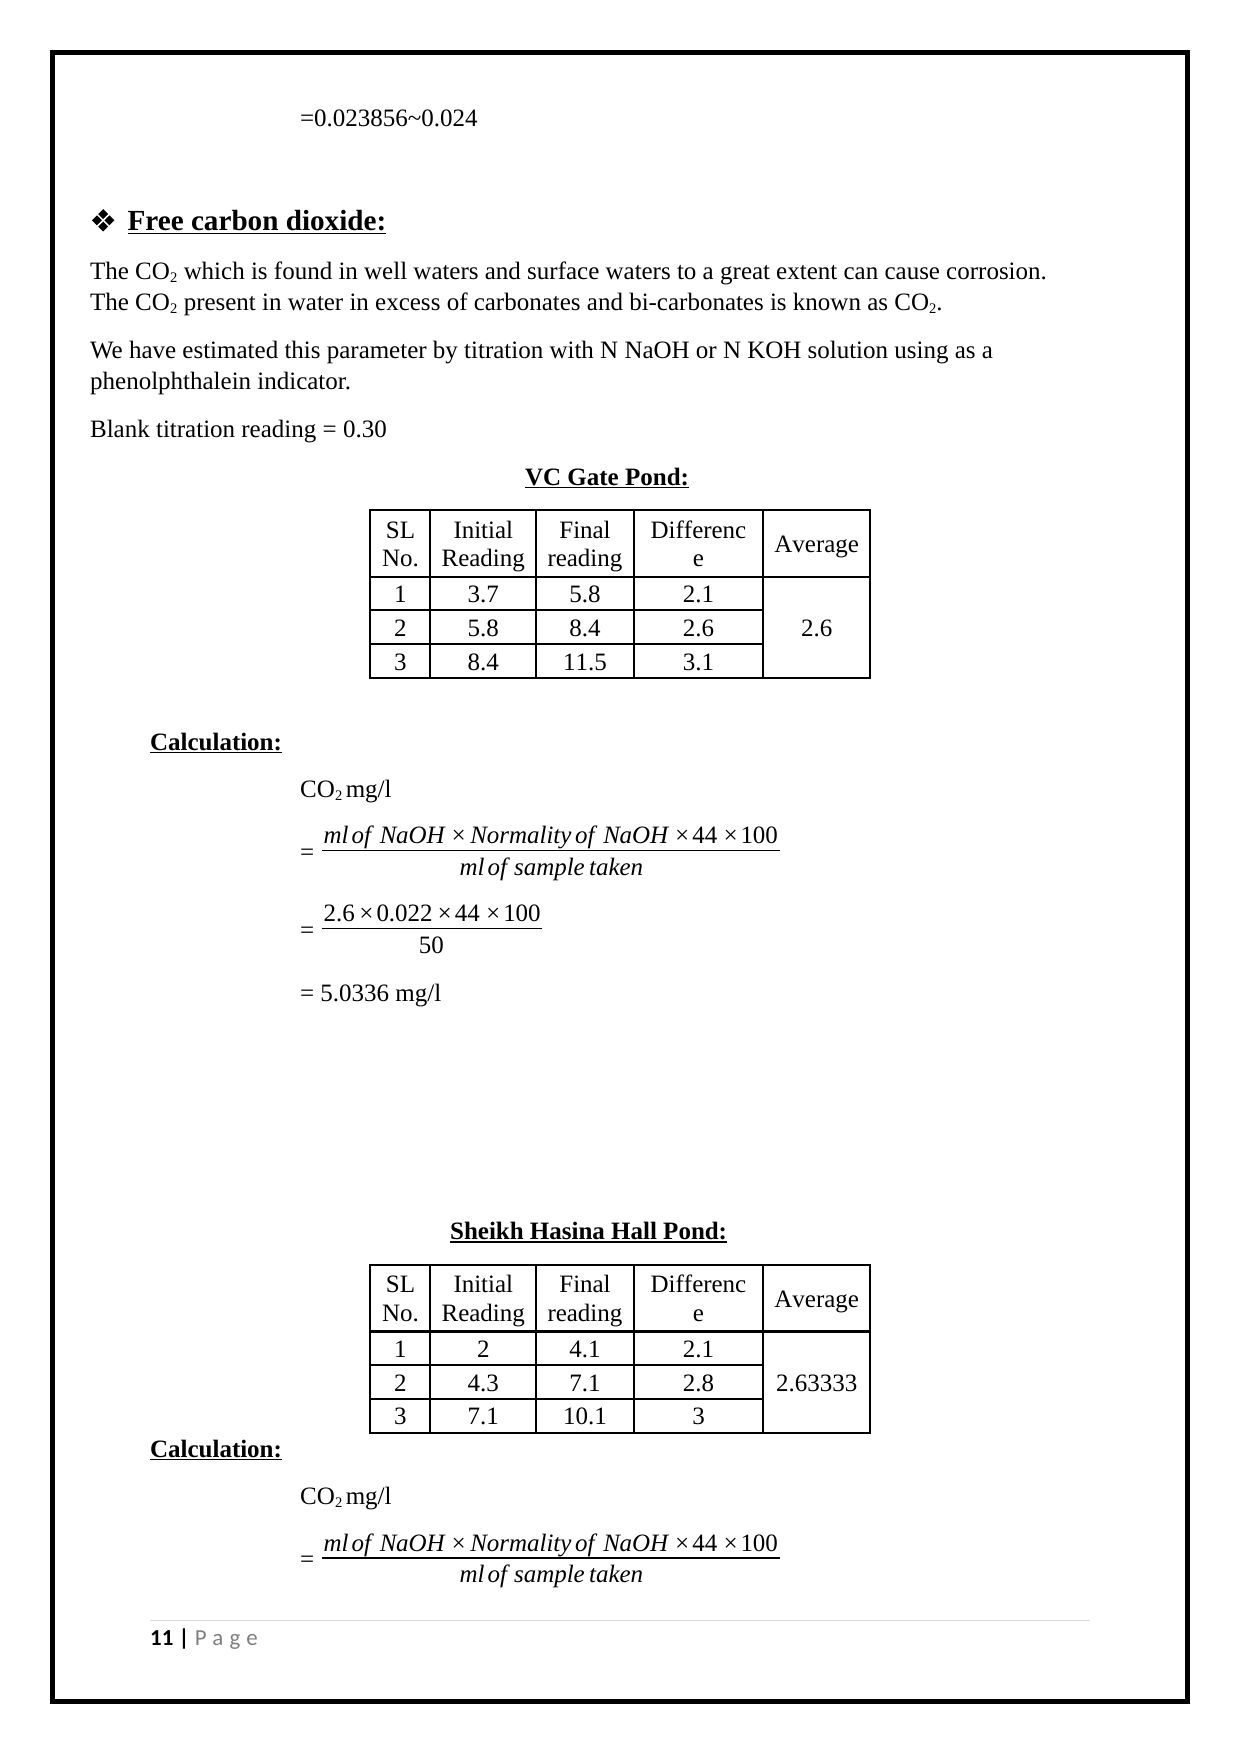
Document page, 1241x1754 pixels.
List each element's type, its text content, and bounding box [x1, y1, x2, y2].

table_header Initial Reading [431, 1266, 535, 1330]
table_cell 2 [371, 611, 429, 643]
table_cell 2.6 [635, 611, 762, 643]
table_cell 4.1 [537, 1333, 633, 1364]
table_header SL No. [371, 511, 429, 576]
table_header Final reading [537, 511, 633, 576]
table_header SL No. [371, 1266, 429, 1330]
table_cell 2.63333 [764, 1333, 869, 1432]
table_cell 2 [431, 1333, 535, 1364]
table_cell 2.1 [635, 1333, 762, 1364]
table_cell 3.1 [635, 645, 762, 677]
table_header Average [764, 511, 869, 576]
text = [300, 900, 1090, 959]
table_cell 4.3 [431, 1366, 535, 1398]
text = [300, 822, 1090, 881]
text CO2 mg/l [300, 774, 1090, 803]
table_cell 7.1 [431, 1400, 535, 1432]
text Calculation: [150, 727, 1090, 755]
table_cell 7.1 [537, 1366, 633, 1398]
text Sheikh Hasina Hall Pond: [375, 1216, 1090, 1245]
text VC Gate Pond: [450, 462, 1090, 490]
table_cell 3 [635, 1400, 762, 1432]
table_cell 2.1 [635, 578, 762, 609]
text The CO2 which is found in well waters and surface waters to a great extent can cause corrosion. The CO2 present in water in excess of carbonates and bi-carbonates is known as CO2. [90, 256, 1090, 316]
table_header Difference [635, 511, 762, 576]
table_cell 5.8 [431, 611, 535, 643]
table_header Initial Reading [431, 511, 535, 576]
table_cell 3.7 [431, 578, 535, 609]
table_cell 1 [371, 578, 429, 609]
text Calculation: [150, 1434, 1090, 1462]
text CO2 mg/l [300, 1481, 1090, 1510]
table_cell 3 [371, 1400, 429, 1432]
table_cell 2 [371, 1366, 429, 1398]
table_header Final reading [537, 1266, 633, 1330]
table_cell 2.8 [635, 1366, 762, 1398]
table_cell 3 [371, 645, 429, 677]
text =0.023856~0.024 [300, 103, 1090, 132]
table_cell 5.8 [537, 578, 633, 609]
table_header Difference [635, 1266, 762, 1330]
list Free carbon dioxide: [90, 203, 1090, 237]
table_cell 1 [371, 1333, 429, 1364]
text Blank titration reading = 0.30 [90, 414, 1090, 443]
table_cell 2.6 [764, 578, 869, 677]
table_cell 11.5 [537, 645, 633, 677]
table_header Average [764, 1266, 869, 1330]
text We have estimated this parameter by titration with N NaOH or N KOH solution using as a phenolphthalein indicator. [90, 335, 1090, 395]
text = 5.0336 mg/l [300, 978, 1090, 1007]
table_cell 10.1 [537, 1400, 633, 1432]
table_cell 8.4 [431, 645, 535, 677]
table_cell 8.4 [537, 611, 633, 643]
text = [300, 1529, 1090, 1588]
